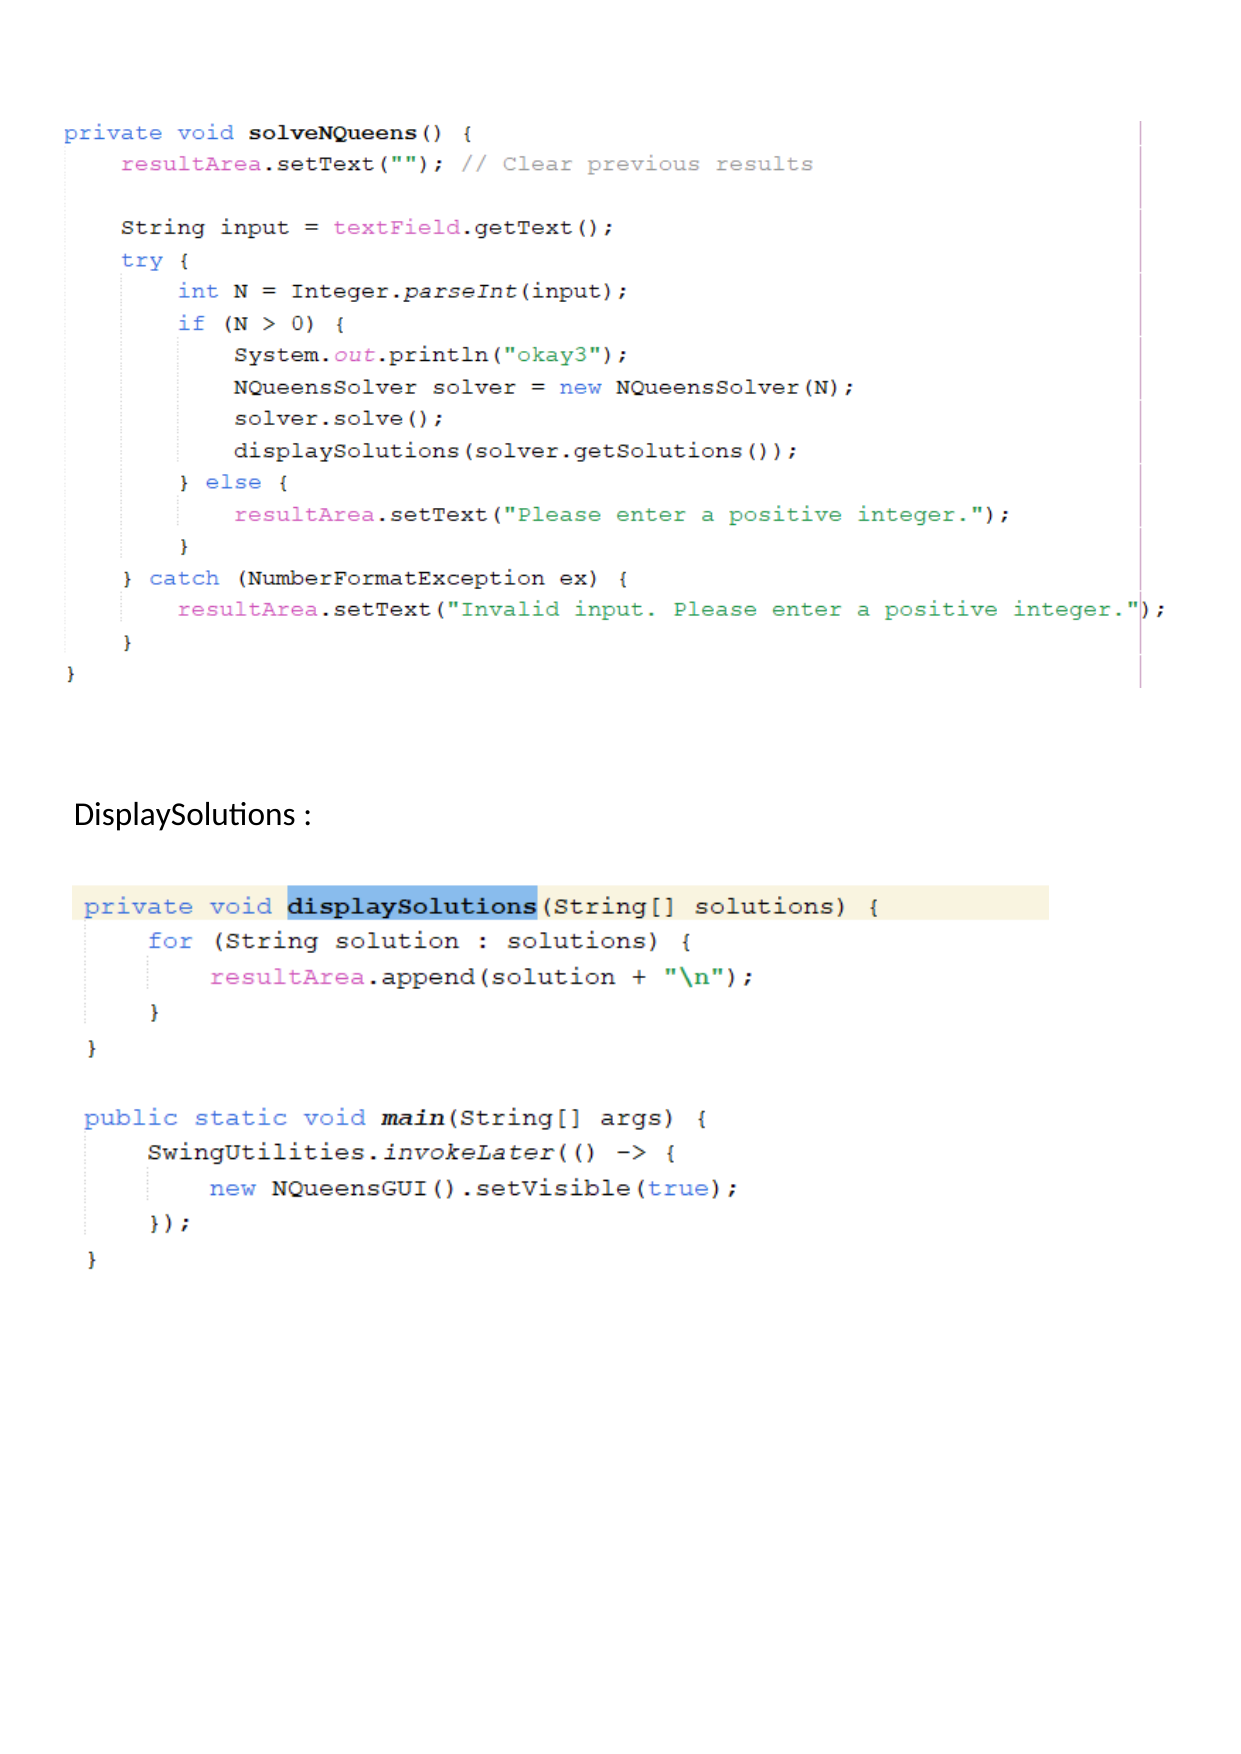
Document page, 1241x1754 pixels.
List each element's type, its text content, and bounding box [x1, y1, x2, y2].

picture [72, 881, 1049, 1277]
text DisplaySolutions : [73, 793, 1161, 834]
picture [64, 121, 1173, 688]
